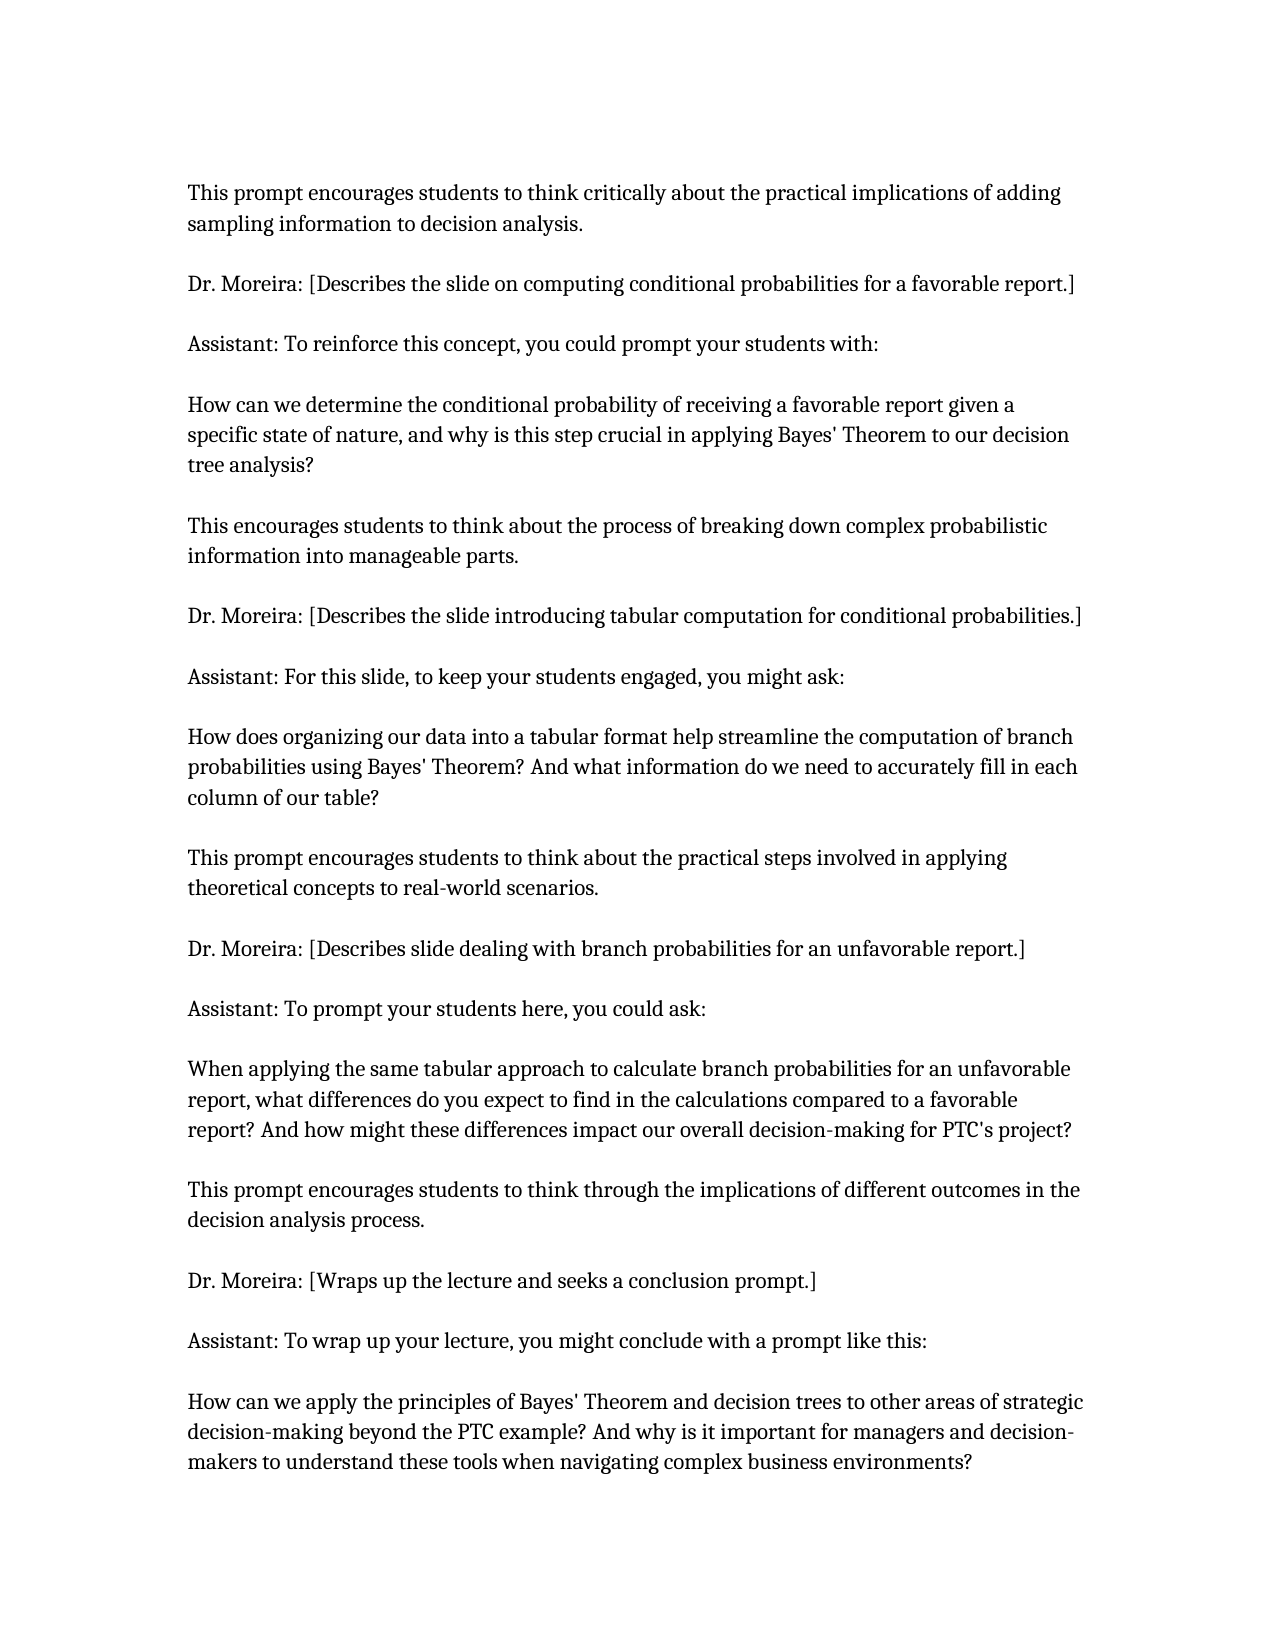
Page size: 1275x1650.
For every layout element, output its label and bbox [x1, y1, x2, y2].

text [187, 150, 1087, 1475]
